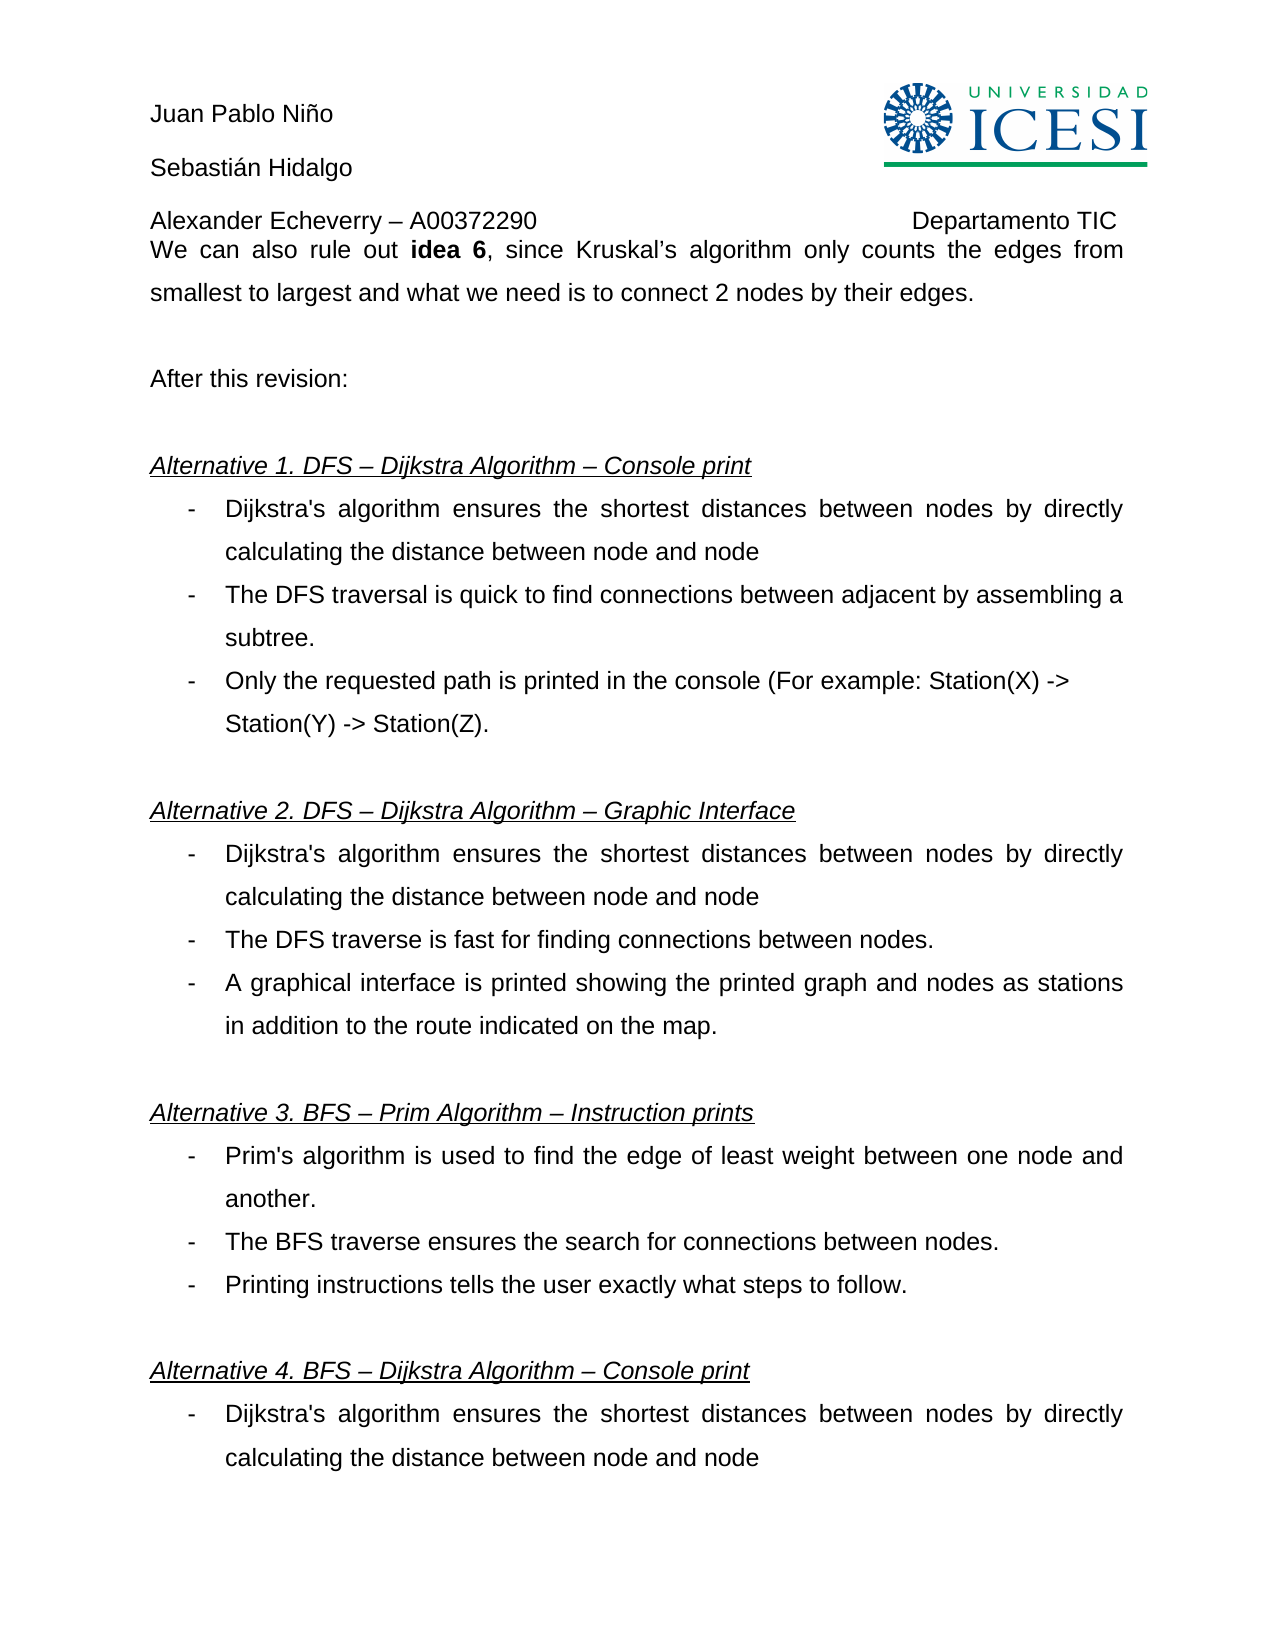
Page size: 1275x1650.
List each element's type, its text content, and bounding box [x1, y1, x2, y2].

list Only the requested path is printed in the console (For example: Station(X) -> Station(Y) -> Station(Z). [187, 666, 1125, 738]
list The BFS traverse ensures the search for connections between nodes. [187, 1227, 1125, 1256]
text We can also rule out idea 6, since Kruskal’s algorithm only counts the edges from smallest to largest and what we need is to connect 2 nodes by their edges. [150, 235, 1125, 307]
list Dijkstra's algorithm ensures the shortest distances between nodes by directly calculating the distance between node and node [187, 1399, 1125, 1471]
text Alternative 3. BFS – Prim Algorithm – Instruction prints [150, 1097, 1125, 1126]
picture [883, 83, 1148, 167]
list The DFS traversal is quick to find connections between adjacent by assembling a subtree. [187, 580, 1125, 652]
list A graphical interface is printed showing the printed graph and nodes as stations in addition to the route indicated on the map. [187, 968, 1125, 1040]
text Alternative 2. DFS – Dijkstra Algorithm – Graphic Interface [150, 796, 1125, 824]
list The DFS traverse is fast for finding connections between nodes. [187, 925, 1125, 954]
list Prim's algorithm is used to find the edge of least weight between one node and another. [187, 1141, 1125, 1212]
text After this revision: [150, 364, 1125, 393]
list Dijkstra's algorithm ensures the shortest distances between nodes by directly calculating the distance between node and node [187, 839, 1125, 911]
text Alternative 4. BFS – Dijkstra Algorithm – Console print [150, 1356, 1125, 1385]
list Dijkstra's algorithm ensures the shortest distances between nodes by directly calculating the distance between node and node [187, 494, 1125, 566]
list Printing instructions tells the user exactly what steps to follow. [187, 1270, 1125, 1299]
text Alternative 1. DFS – Dijkstra Algorithm – Console print [150, 451, 1125, 479]
